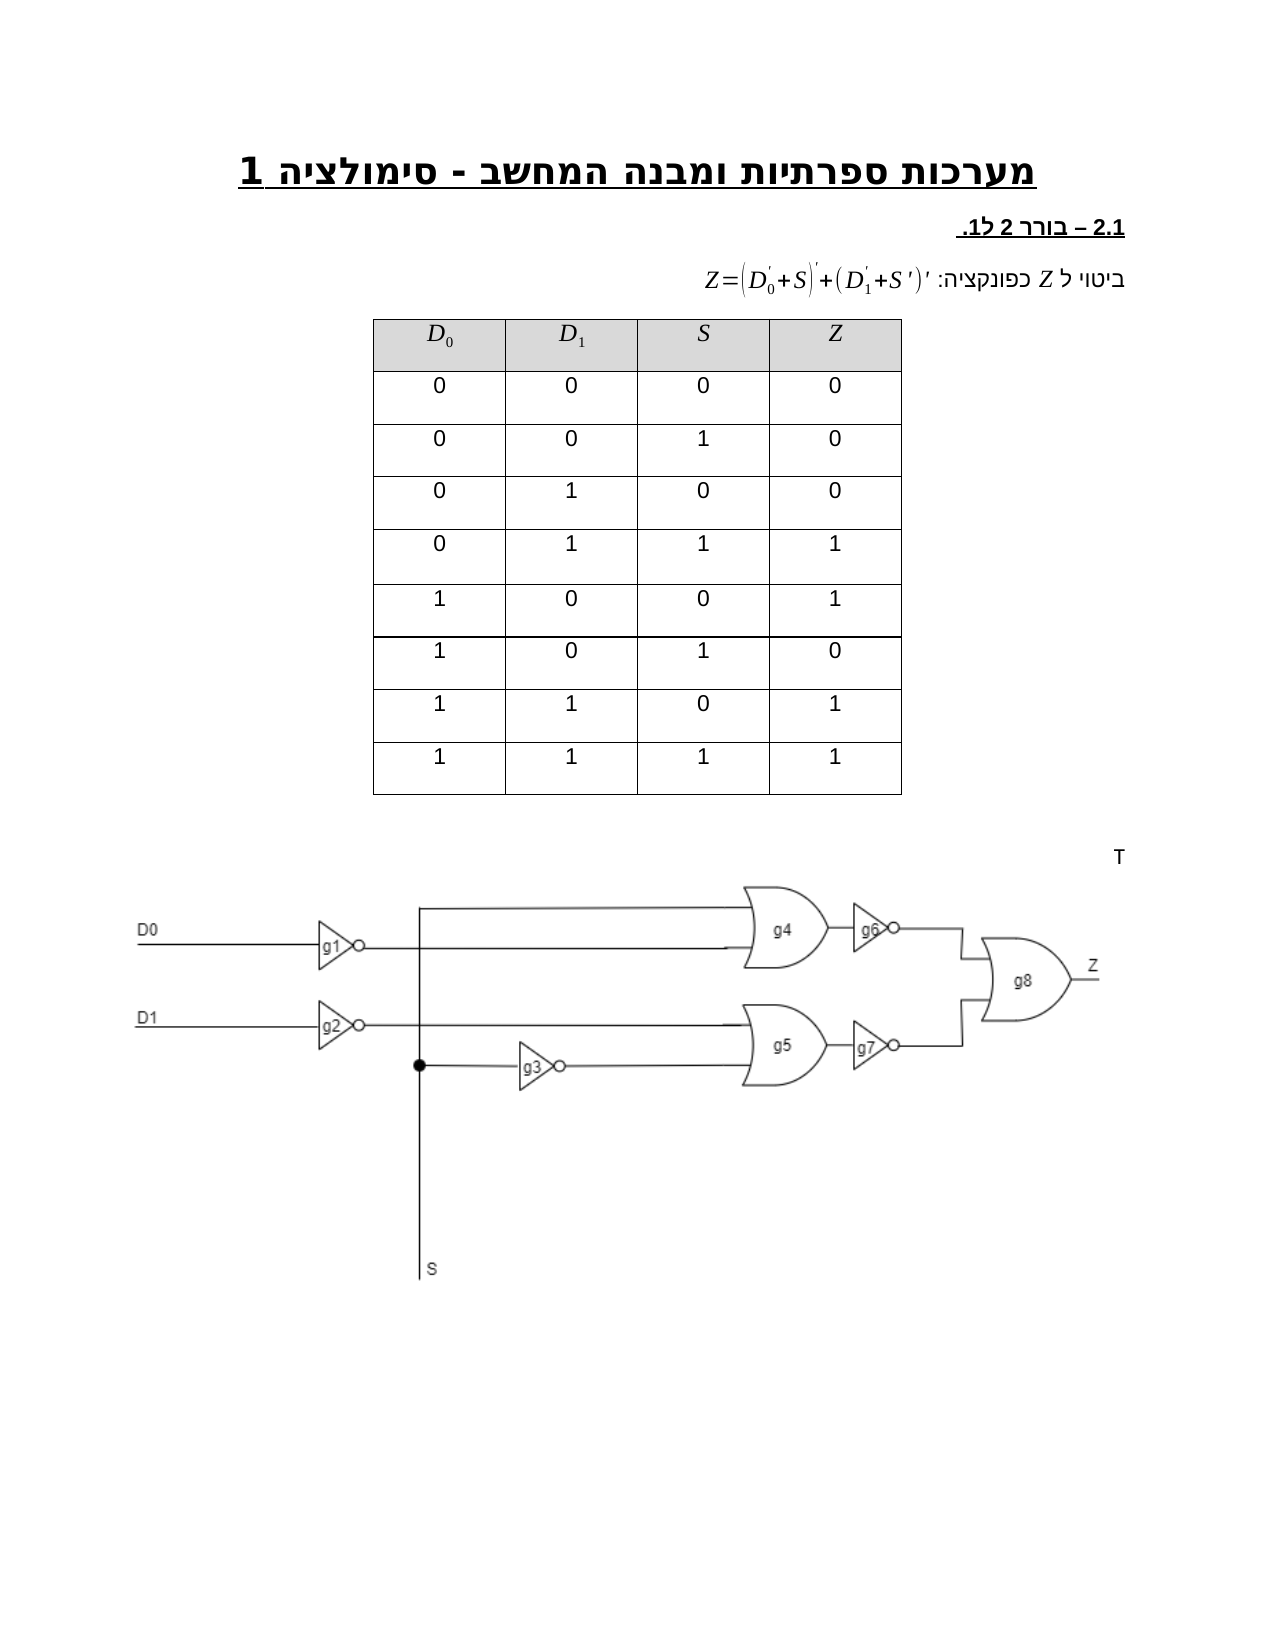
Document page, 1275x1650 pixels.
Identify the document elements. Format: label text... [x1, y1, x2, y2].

table_cell 0 [770, 425, 901, 476]
table_header [506, 320, 637, 371]
table_cell 0 [506, 585, 637, 636]
table_cell 1 [374, 690, 505, 742]
table_cell 1 [770, 530, 901, 584]
table_cell 1 [374, 585, 505, 636]
table_cell 1 [506, 743, 637, 794]
table_header [770, 320, 901, 371]
table_cell 0 [374, 530, 505, 584]
table_cell 0 [374, 477, 505, 529]
table_header [638, 320, 769, 371]
table_cell 0 [374, 425, 505, 476]
table_cell 0 [638, 585, 769, 636]
table_cell 0 [506, 425, 637, 476]
table_cell 1 [638, 743, 769, 794]
table_cell 0 [770, 372, 901, 424]
table_cell 0 [770, 638, 901, 689]
text מערכות ספרתיות ומבנה המחשב - סימולציה 1 [150, 150, 1125, 194]
table_cell 0 [374, 372, 505, 424]
table_cell 1 [638, 638, 769, 689]
table_cell 1 [506, 477, 637, 529]
table_cell 1 [770, 585, 901, 636]
table_cell 0 [638, 372, 769, 424]
table_cell 1 [770, 743, 901, 794]
table_cell 1 [506, 690, 637, 742]
table_cell 1 [506, 530, 637, 584]
picture [129, 872, 1105, 1282]
text ביטוי ל כפונקציה: [150, 259, 1125, 300]
table_cell 0 [638, 477, 769, 529]
table_cell 1 [770, 690, 901, 742]
table_cell 1 [638, 530, 769, 584]
table_cell 1 [374, 638, 505, 689]
table_cell 0 [506, 372, 637, 424]
table_cell 1 [374, 743, 505, 794]
table_cell 1 [638, 425, 769, 476]
table_cell 0 [638, 690, 769, 742]
table_cell 0 [770, 477, 901, 529]
table_header [374, 320, 505, 371]
table_cell 0 [506, 638, 637, 689]
text 2.1 – בורר 2 ל1. [150, 214, 1125, 240]
